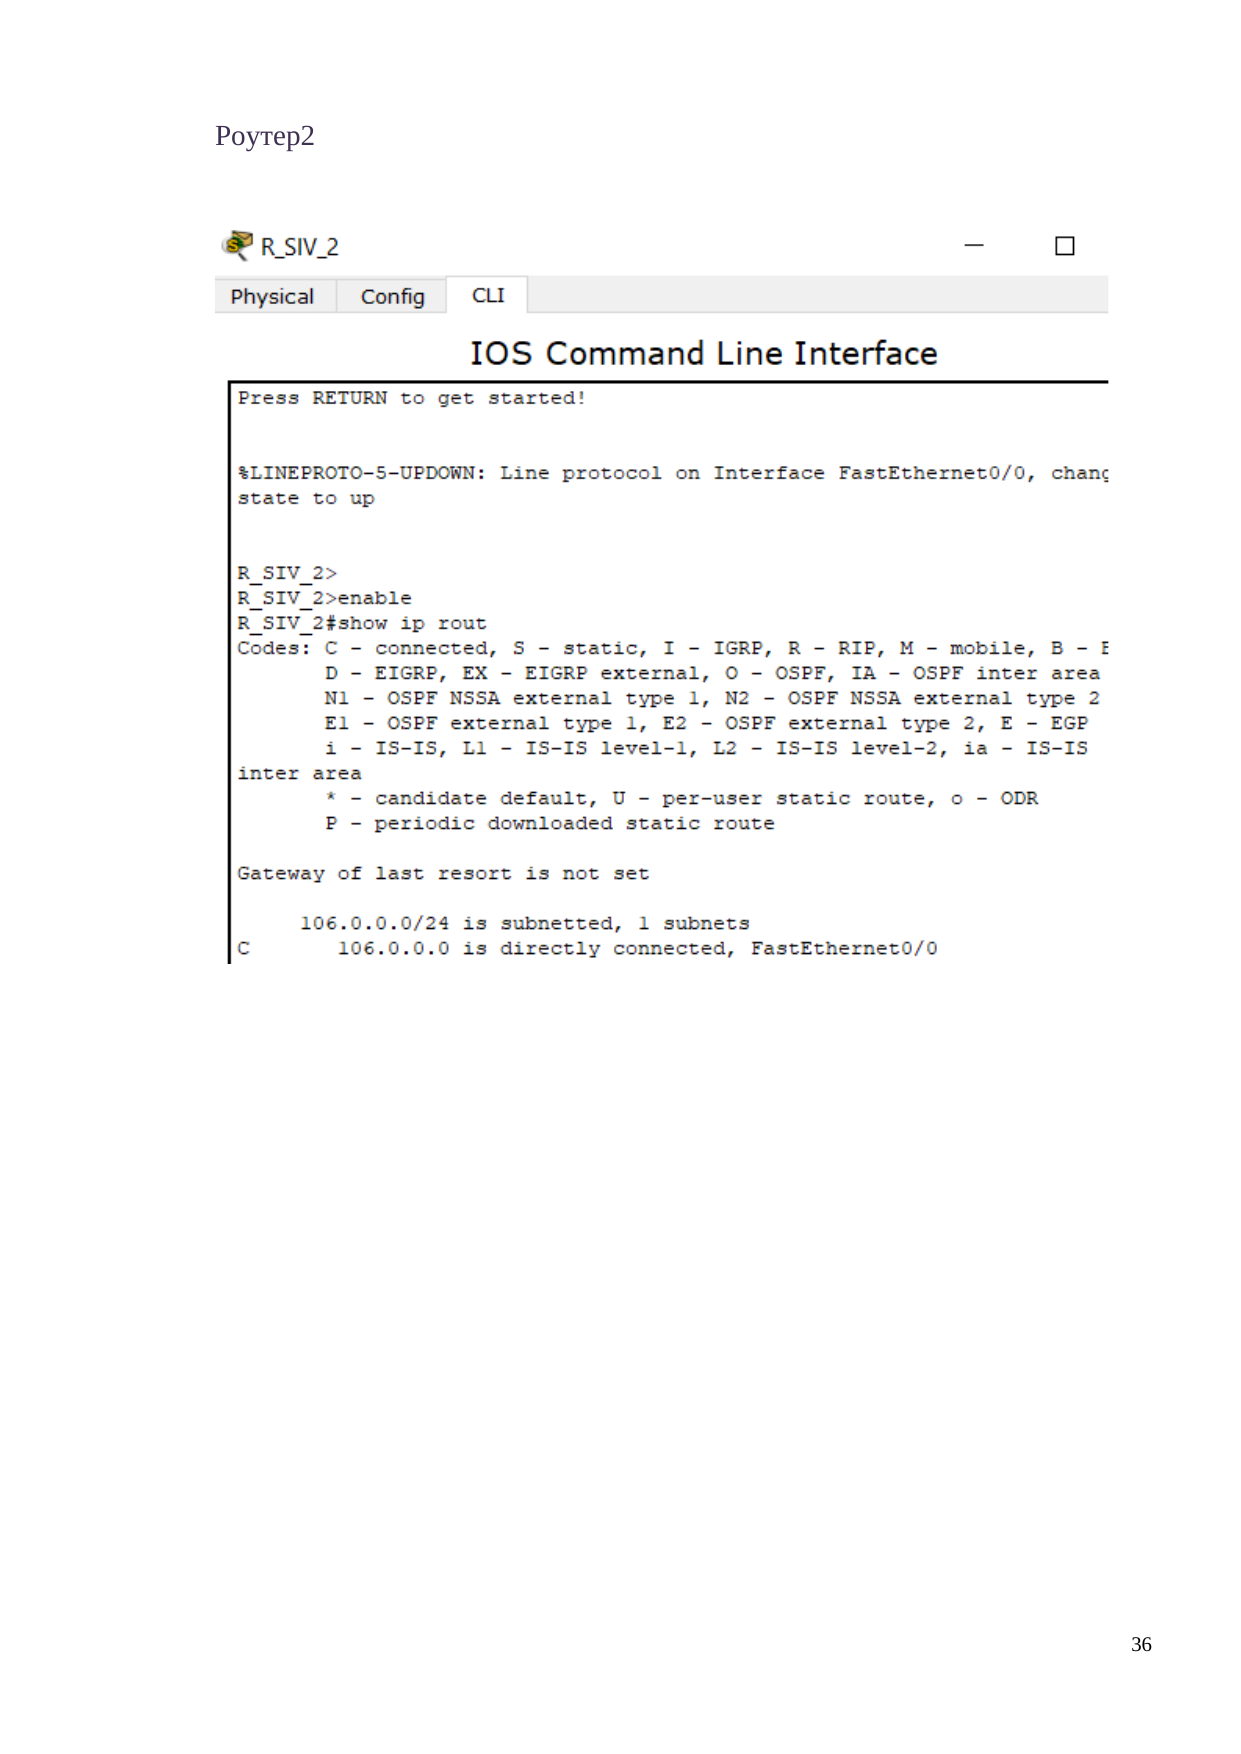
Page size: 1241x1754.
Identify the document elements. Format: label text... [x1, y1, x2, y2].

text Роутер2 [215, 118, 1152, 152]
picture [214, 218, 1109, 964]
